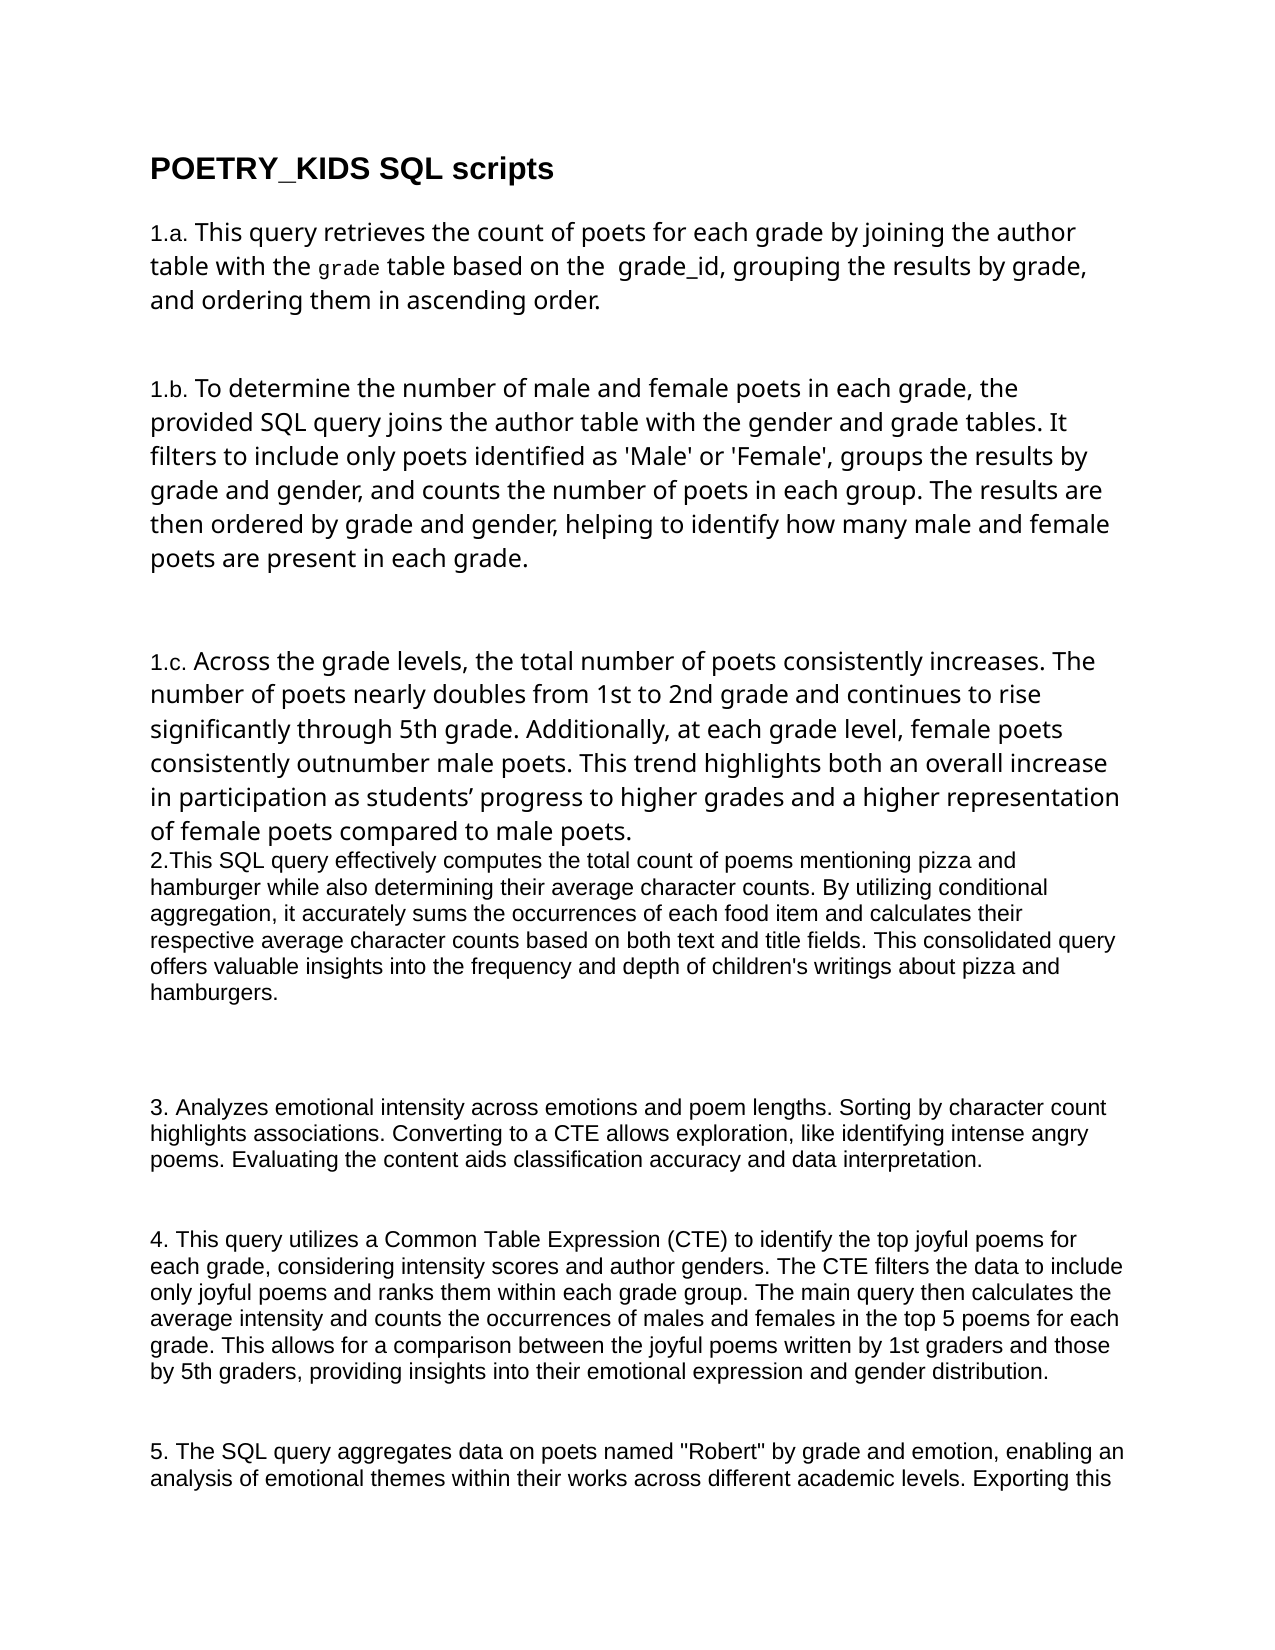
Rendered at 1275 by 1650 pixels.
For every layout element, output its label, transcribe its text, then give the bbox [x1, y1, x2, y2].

text 4. This query utilizes a Common Table Expression (CTE) to identify the top joyful poems for each grade, considering intensity scores and author genders. The CTE filters the data to include only joyful poems and ranks them within each grade group. The main query then calculates the average intensity and counts the occurrences of males and females in the top 5 poems for each grade. This allows for a comparison between the joyful poems written by 1st graders and those by 5th graders, providing insights into their emotional expression and gender distribution. [150, 1226, 1125, 1384]
text 1.b. To determine the number of male and female poets in each grade, the provided SQL query joins the author table with the gender and grade tables. It filters to include only poets identified as 'Male' or 'Female', groups the results by grade and gender, and counts the number of poets in each group. The results are then ordered by grade and gender, helping to identify how many male and female poets are present in each grade. [150, 371, 1125, 575]
text 1.c. Across the grade levels, the total number of poets consistently increases. The number of poets nearly doubles from 1st to 2nd grade and continues to rise significantly through 5th grade. Additionally, at each grade level, female poets consistently outnumber male poets. This trend highlights both an overall increase in participation as students’ progress to higher grades and a higher representation of female poets compared to male poets. [150, 643, 1125, 847]
text 1.a. This query retrieves the count of poets for each grade by joining the author table with the grade table based on the grade_id, grouping the results by grade, and ordering them in ascending order. [150, 215, 1125, 317]
text 3. Analyzes emotional intensity across emotions and poem lengths. Sorting by character count highlights associations. Converting to a CTE allows exploration, like identifying intense angry poems. Evaluating the content aids classification accuracy and data interpretation. [150, 1093, 1125, 1172]
text POETRY_KIDS SQL scripts [150, 150, 1125, 186]
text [150, 1438, 1125, 1491]
text 2.This SQL query effectively computes the total count of poems mentioning pizza and hamburger while also determining their average character counts. By utilizing conditional aggregation, it accurately sums the occurrences of each food item and calculates their respective average character counts based on both text and title fields. This consolidated query offers valuable insights into the frequency and depth of children's writings about pizza and hamburgers. [150, 847, 1125, 1006]
